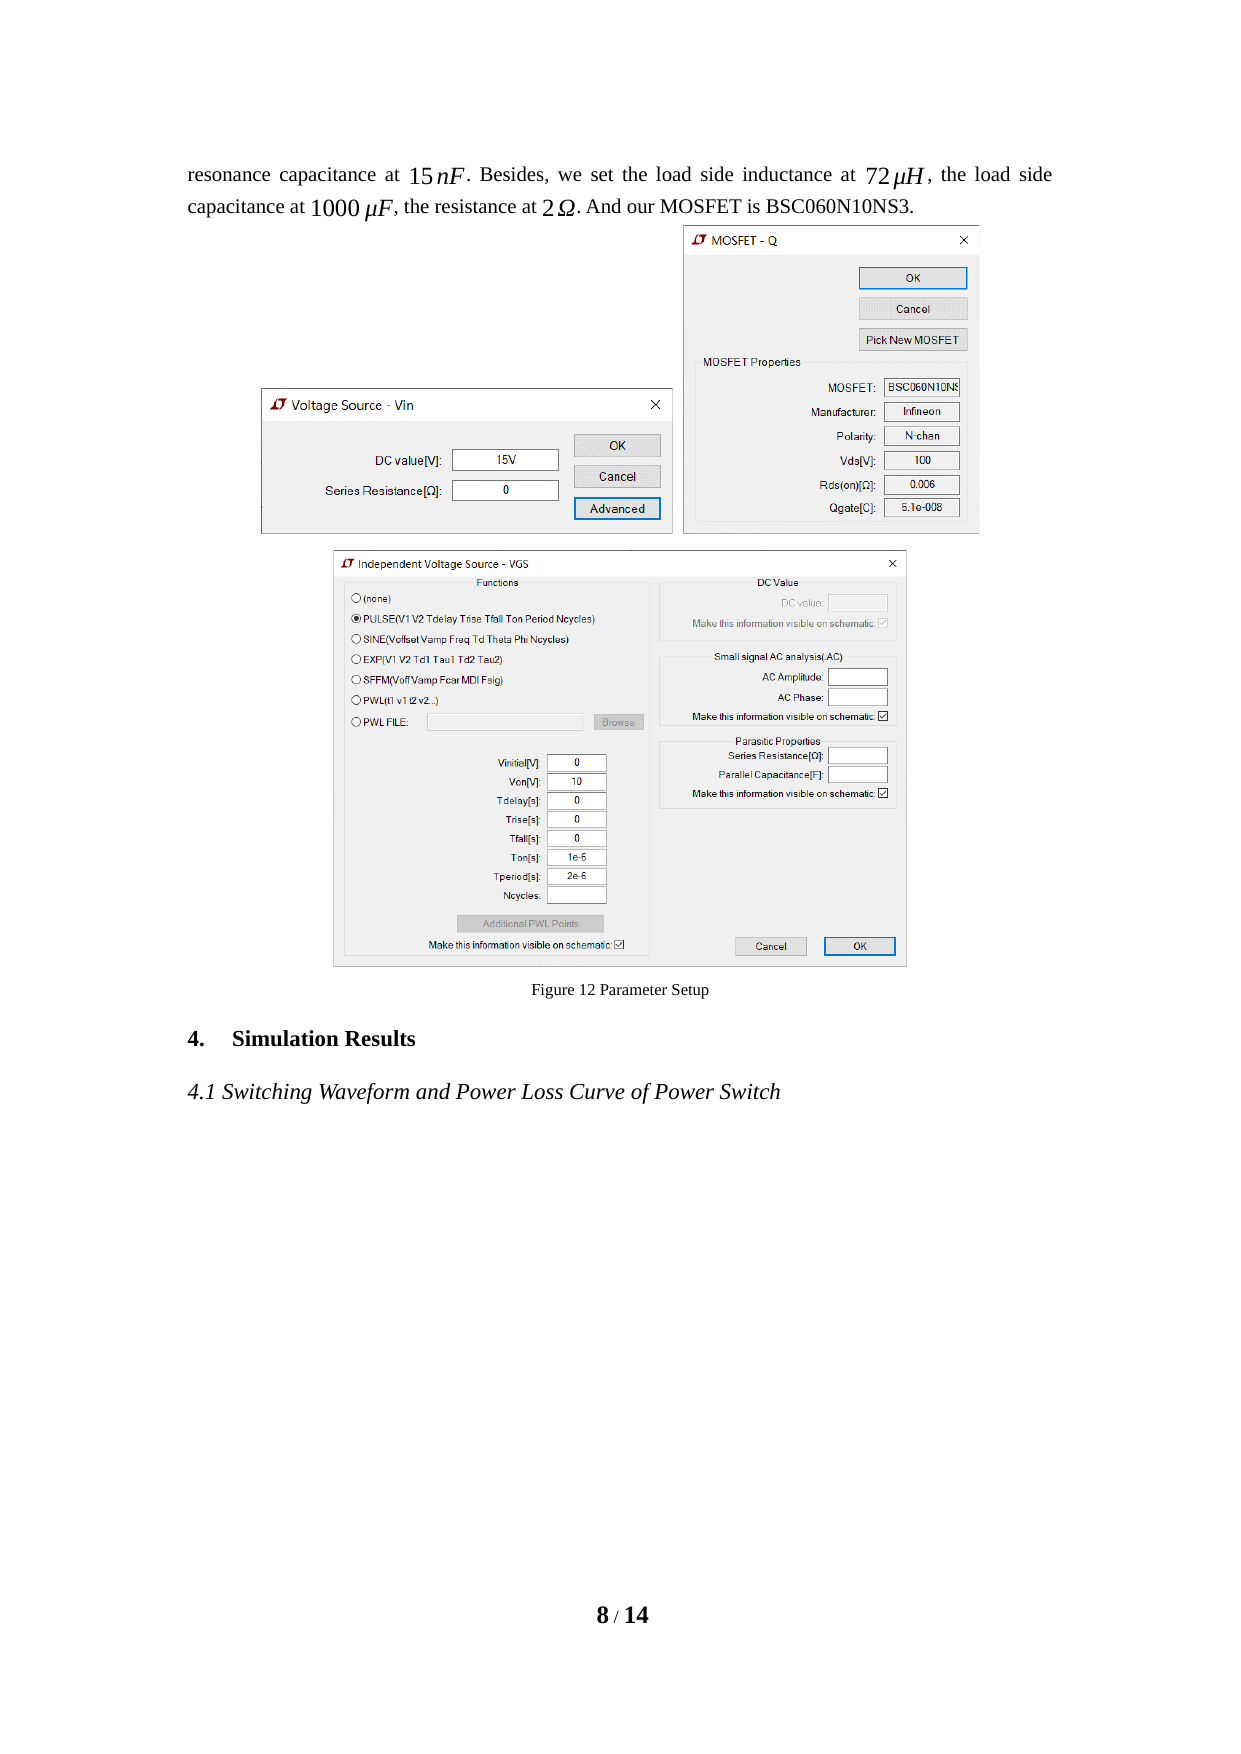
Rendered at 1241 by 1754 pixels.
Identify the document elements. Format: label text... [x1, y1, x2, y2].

picture [261, 388, 673, 534]
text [187, 160, 1053, 225]
picture [683, 225, 980, 534]
subtitle 4.1 Switching Waveform and Power Loss Curve of Power Switch [187, 1075, 1053, 1108]
picture [333, 550, 907, 967]
subtitle Simulation Results [187, 1022, 1053, 1054]
